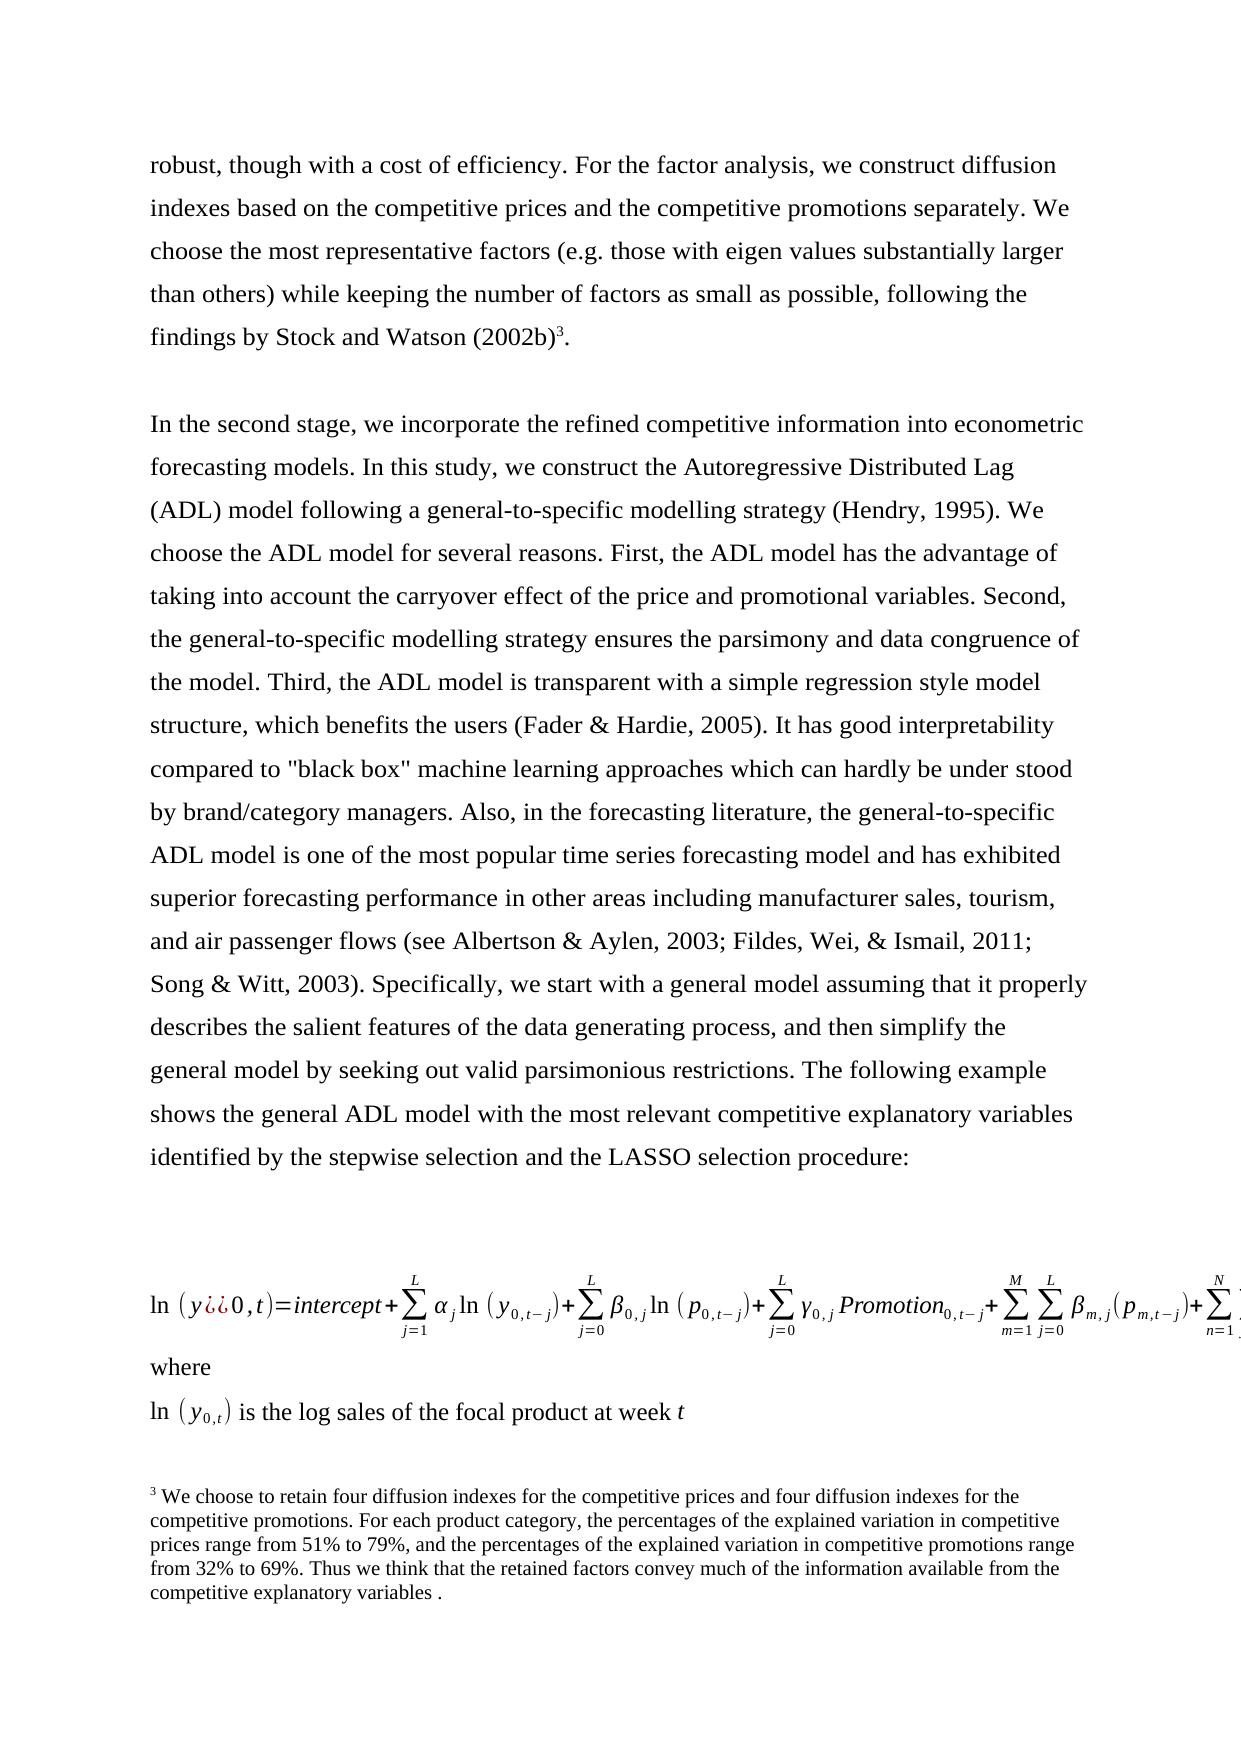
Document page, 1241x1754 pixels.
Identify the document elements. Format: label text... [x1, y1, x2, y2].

list is the log sales of the focal product at week [150, 1396, 1090, 1428]
list where [150, 1352, 1090, 1381]
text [150, 150, 1090, 351]
text In the second stage, we incorporate the refined competitive information into econometric forecasting models. In this study, we construct the Autoregressive Distributed Lag (ADL) model following a general-to-specific modelling strategy (Hendry, 1995). We choose the ADL model for several reasons. First, the ADL model has the advantage of taking into account the carryover effect of the price and promotional variables. Second, the general-to-specific modelling strategy ensures the parsimony and data congruence of the model. Third, the ADL model is transparent with a simple regression style model structure, which benefits the users (Fader & Hardie, 2005). It has good interpretability compared to "black box" machine learning approaches which can hardly be under­ stood by brand/category managers. Also, in the forecasting literature, the general-to-specific ADL model is one of the most popular time series forecasting model and has exhibited superior forecasting performance in other areas including manufacturer sales, tourism, and air passenger flows (see Albertson & Aylen, 2003; Fildes, Wei, & Ismail, 2011; Song & Witt, 2003). Specifically, we start with a general model assuming that it properly describes the salient features of the data generating process, and then simplify the general model by seeking out valid parsimonious restrictions. The following example shows the general ADL model with the most relevant competitive explanatory variables identified by the stepwise selection and the LASSO selection procedure: [150, 409, 1090, 1171]
